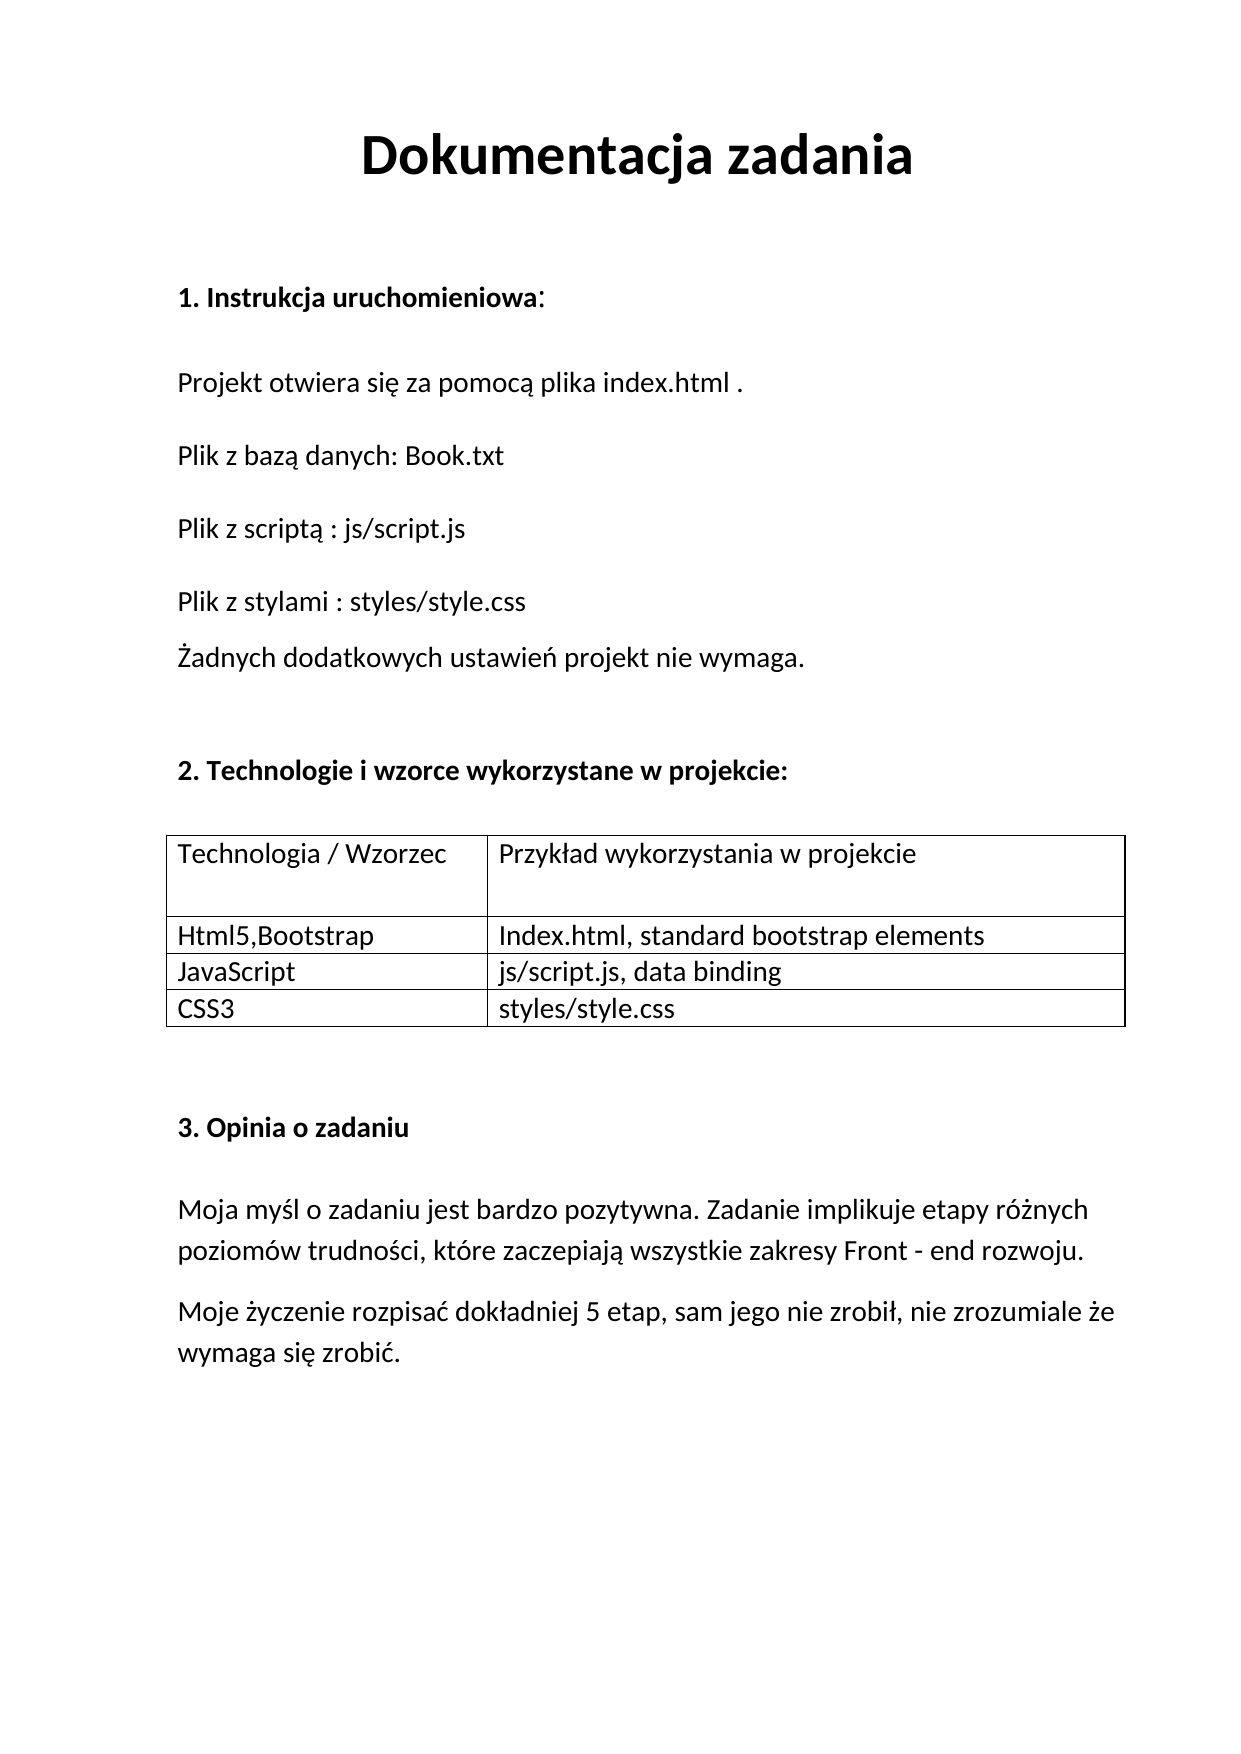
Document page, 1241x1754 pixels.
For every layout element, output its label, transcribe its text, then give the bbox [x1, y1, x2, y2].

table_cell JavaScript [167, 954, 487, 989]
text Plik z stylami : styles/style.css [177, 583, 1152, 619]
table_header Technologia / Wzorzec [167, 836, 487, 916]
text Żadnych dodatkowych ustawień projekt nie wymaga. [177, 639, 1152, 675]
table_cell Index.html, standard bootstrap elements [488, 917, 1124, 952]
text Plik z bazą danych: Book.txt [177, 437, 1152, 472]
text Moje życzenie rozpisać dokładniej 5 etap, sam jego nie zrobił, nie zrozumiale że wymaga się zrobić. [177, 1293, 1152, 1370]
text 2. Technologie i wzorce wykorzystane w projekcie: [177, 752, 1152, 788]
text Dokumentacja zadania [177, 118, 1152, 189]
text 3. Opinia o zadaniu [177, 1109, 1152, 1144]
table_cell CSS3 [167, 990, 487, 1026]
text Plik z scriptą : js/script.js [177, 510, 1152, 546]
table_cell styles/style.css [488, 990, 1124, 1026]
table_cell js/script.js, data binding [488, 954, 1124, 989]
text 1. Instrukcja uruchomieniowa: [177, 277, 1152, 316]
table_header Przykład wykorzystania w projekcie [488, 836, 1124, 916]
text Projekt otwiera się za pomocą plika index.html . [177, 364, 1152, 399]
table_cell Html5,Bootstrap [167, 917, 487, 952]
text Moja myśl o zadaniu jest bardzo pozytywna. Zadanie implikuje etapy różnych poziomów trudności, które zaczepiają wszystkie zakresy Front - end rozwoju. [177, 1191, 1152, 1267]
